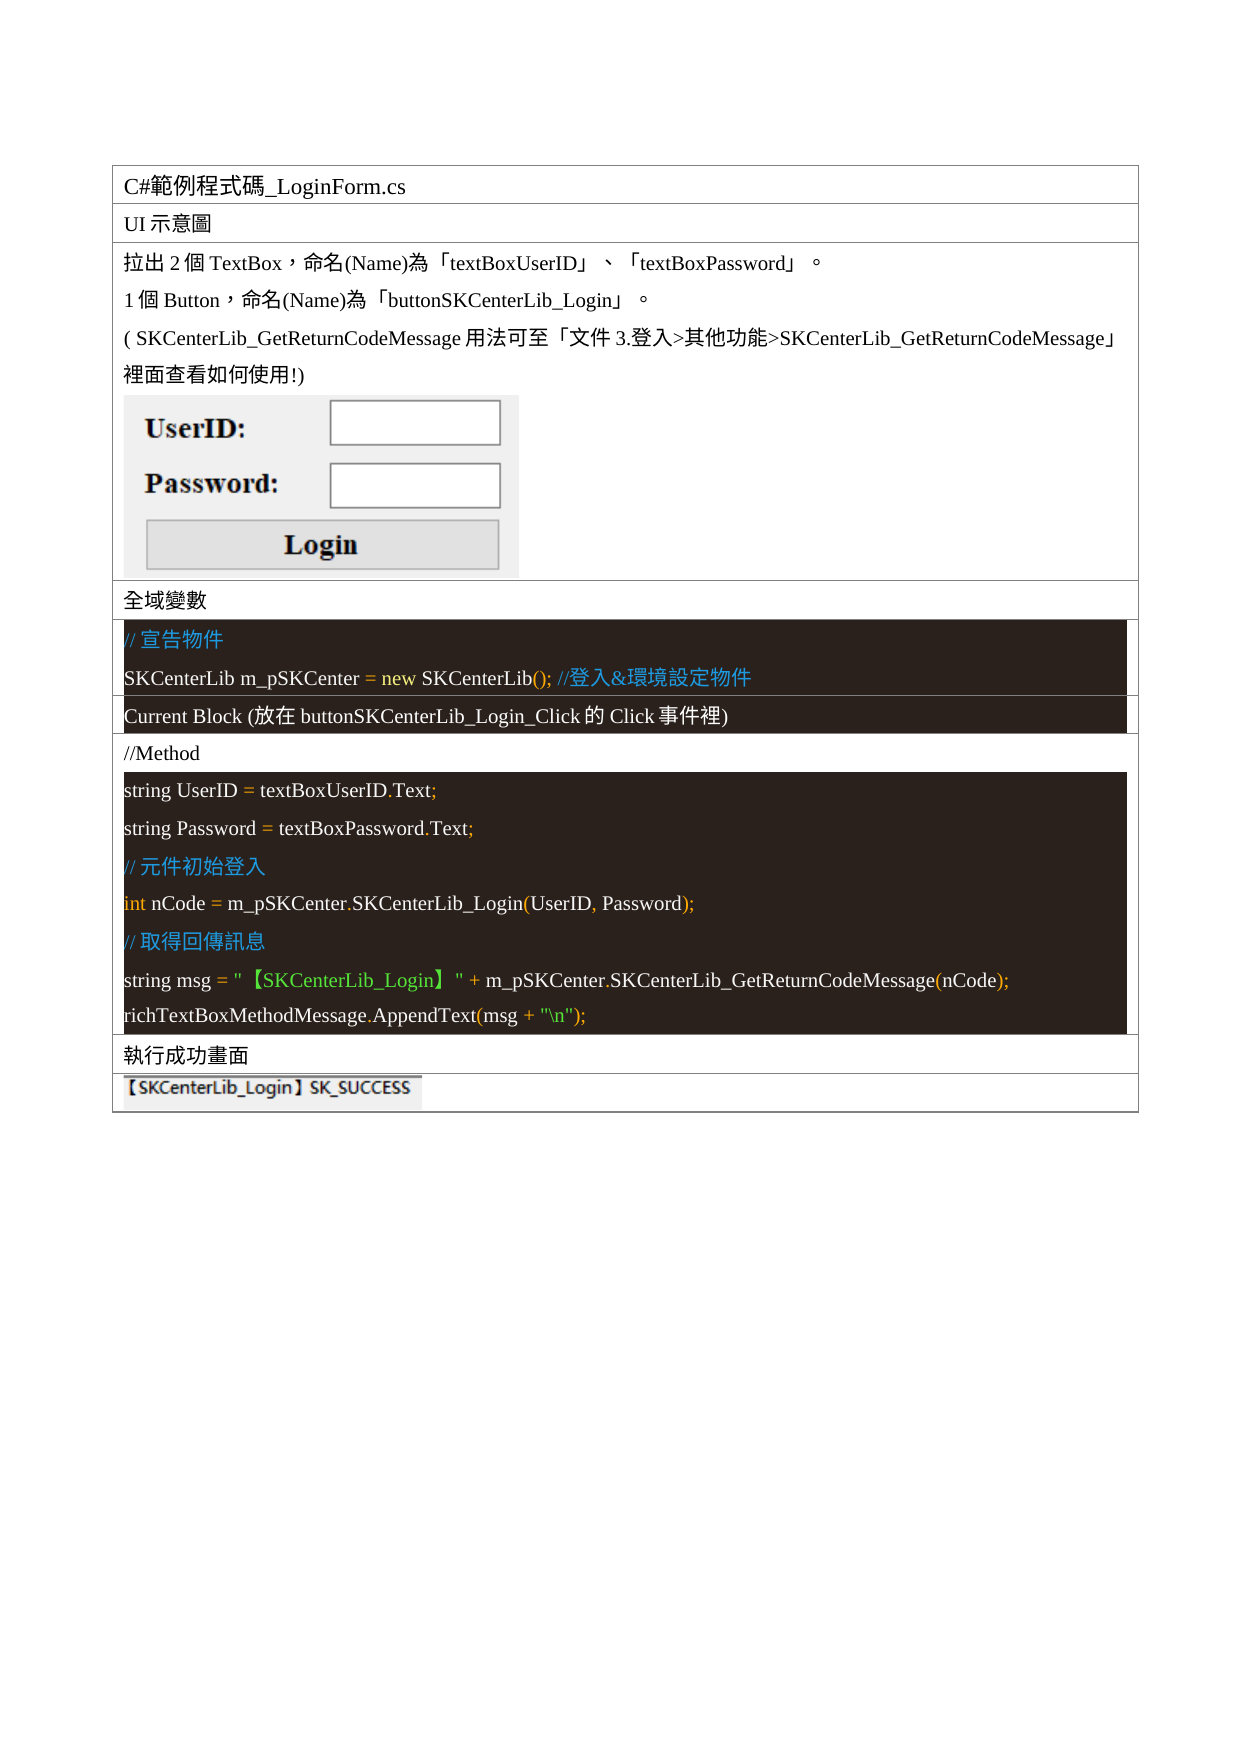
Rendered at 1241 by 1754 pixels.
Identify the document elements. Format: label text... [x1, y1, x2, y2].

picture [123, 395, 520, 578]
table_cell UI示意圖 [113, 204, 1138, 242]
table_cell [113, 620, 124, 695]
table_header C#範例程式碼_LoginForm.cs [113, 166, 1138, 203]
table_cell 拉出2個TextBox，命名(Name)為「textBoxUserID」、「textBoxPassword」。 1個Button，命名(Name)為「buttonSKCenterLib_Login」。 ( SKCenterLib_GetReturnCodeMessage用法可至「文件3.登入>其他功能>SKCenterLib_GetReturnCodeMessage」裡面查看如何使用!) [113, 243, 1138, 580]
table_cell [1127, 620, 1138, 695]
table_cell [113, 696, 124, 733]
table_cell //Method string UserID = textBoxUserID.Text; string Password = textBoxPassword.Text; // 元件初始登入 int nCode = m_pSKCenter.SKCenterLib_Login(UserID, Password); // 取得回傳訊息 string msg = "【SKCenterLib_Login】" + m_pSKCenter.SKCenterLib_GetReturnCodeMessage(nCode); richTextBoxMethodMessage.AppendText(msg + "\n"); [113, 734, 1138, 1034]
picture [123, 1075, 423, 1110]
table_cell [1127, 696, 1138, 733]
table_cell [113, 1074, 1138, 1111]
table_cell 全域變數 [113, 581, 1138, 619]
table_cell 執行成功畫面 [113, 1035, 1138, 1073]
